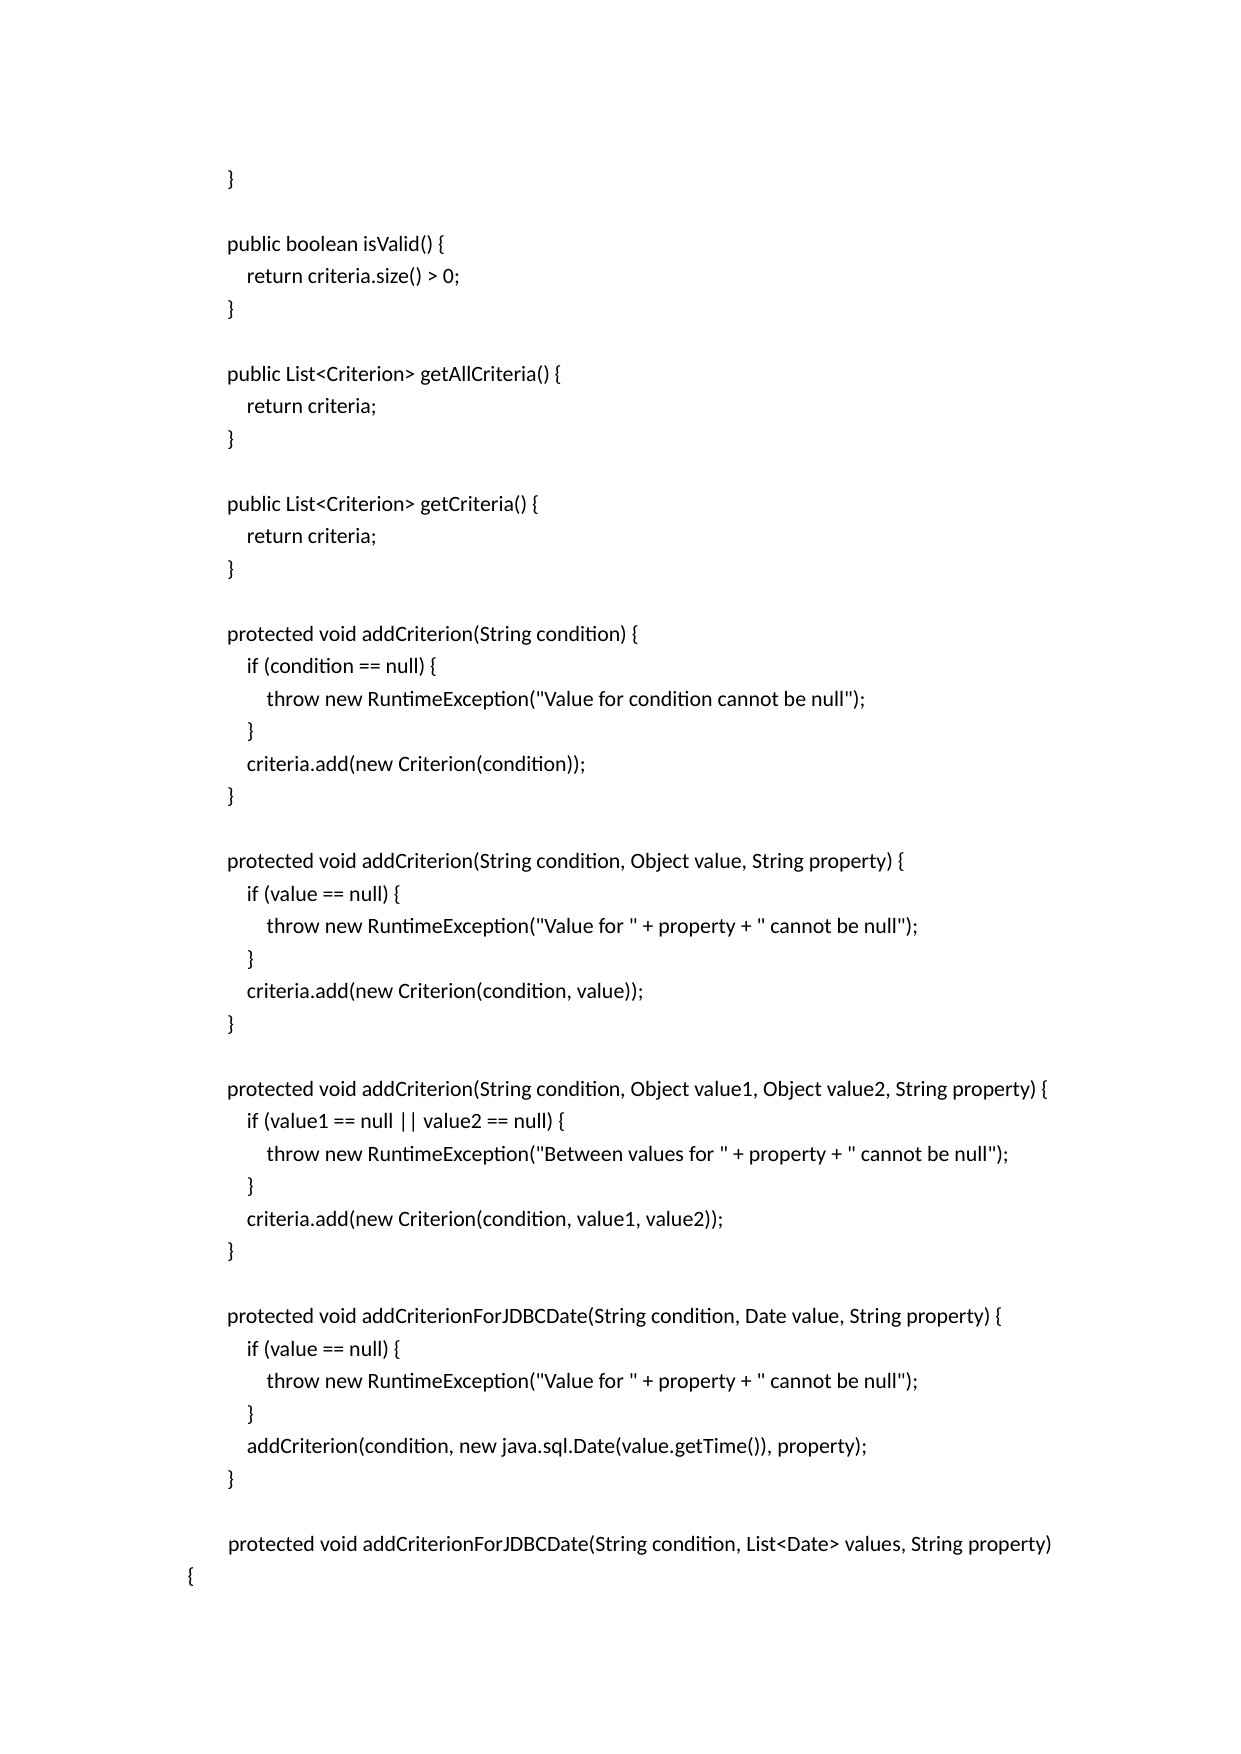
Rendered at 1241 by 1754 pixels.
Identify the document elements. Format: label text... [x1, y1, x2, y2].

text throw new RuntimeException("Value for condition cannot be null"); [187, 682, 1053, 714]
text public List<Criterion> getAllCriteria() { [187, 357, 1053, 389]
text if (value1 == null || value2 == null) { [187, 1104, 1053, 1137]
text } [187, 714, 1053, 747]
text throw new RuntimeException("Value for " + property + " cannot be null"); [187, 1364, 1053, 1397]
text if (value == null) { [187, 877, 1053, 909]
text addCriterion(condition, new java.sql.Date(value.getTime()), property); [187, 1429, 1053, 1462]
text public boolean isValid() { [187, 227, 1053, 259]
text protected void addCriterionForJDBCDate(String condition, List<Date> values, String property) { [187, 1527, 1053, 1592]
text } [187, 1007, 1053, 1039]
text } [187, 422, 1053, 454]
text if (value == null) { [187, 1332, 1053, 1364]
text protected void addCriterionForJDBCDate(String condition, Date value, String property) { [187, 1299, 1053, 1332]
text if (condition == null) { [187, 649, 1053, 682]
text protected void addCriterion(String condition, Object value, String property) { [187, 844, 1053, 877]
text protected void addCriterion(String condition, Object value1, Object value2, String property) { [187, 1072, 1053, 1104]
text criteria.add(new Criterion(condition)); [187, 747, 1053, 779]
text } [187, 1169, 1053, 1202]
text public List<Criterion> getCriteria() { [187, 487, 1053, 519]
text } [187, 552, 1053, 584]
text } [187, 1234, 1053, 1267]
text criteria.add(new Criterion(condition, value)); [187, 974, 1053, 1007]
text return criteria; [187, 389, 1053, 422]
text throw new RuntimeException("Between values for " + property + " cannot be null"); [187, 1137, 1053, 1169]
text criteria.add(new Criterion(condition, value1, value2)); [187, 1202, 1053, 1234]
text } [187, 162, 1053, 194]
text return criteria; [187, 519, 1053, 552]
text } [187, 292, 1053, 324]
text throw new RuntimeException("Value for " + property + " cannot be null"); [187, 909, 1053, 942]
text } [187, 1397, 1053, 1429]
text } [187, 779, 1053, 812]
text } [187, 942, 1053, 974]
text } [187, 1462, 1053, 1494]
text return criteria.size() > 0; [187, 259, 1053, 292]
text protected void addCriterion(String condition) { [187, 617, 1053, 649]
